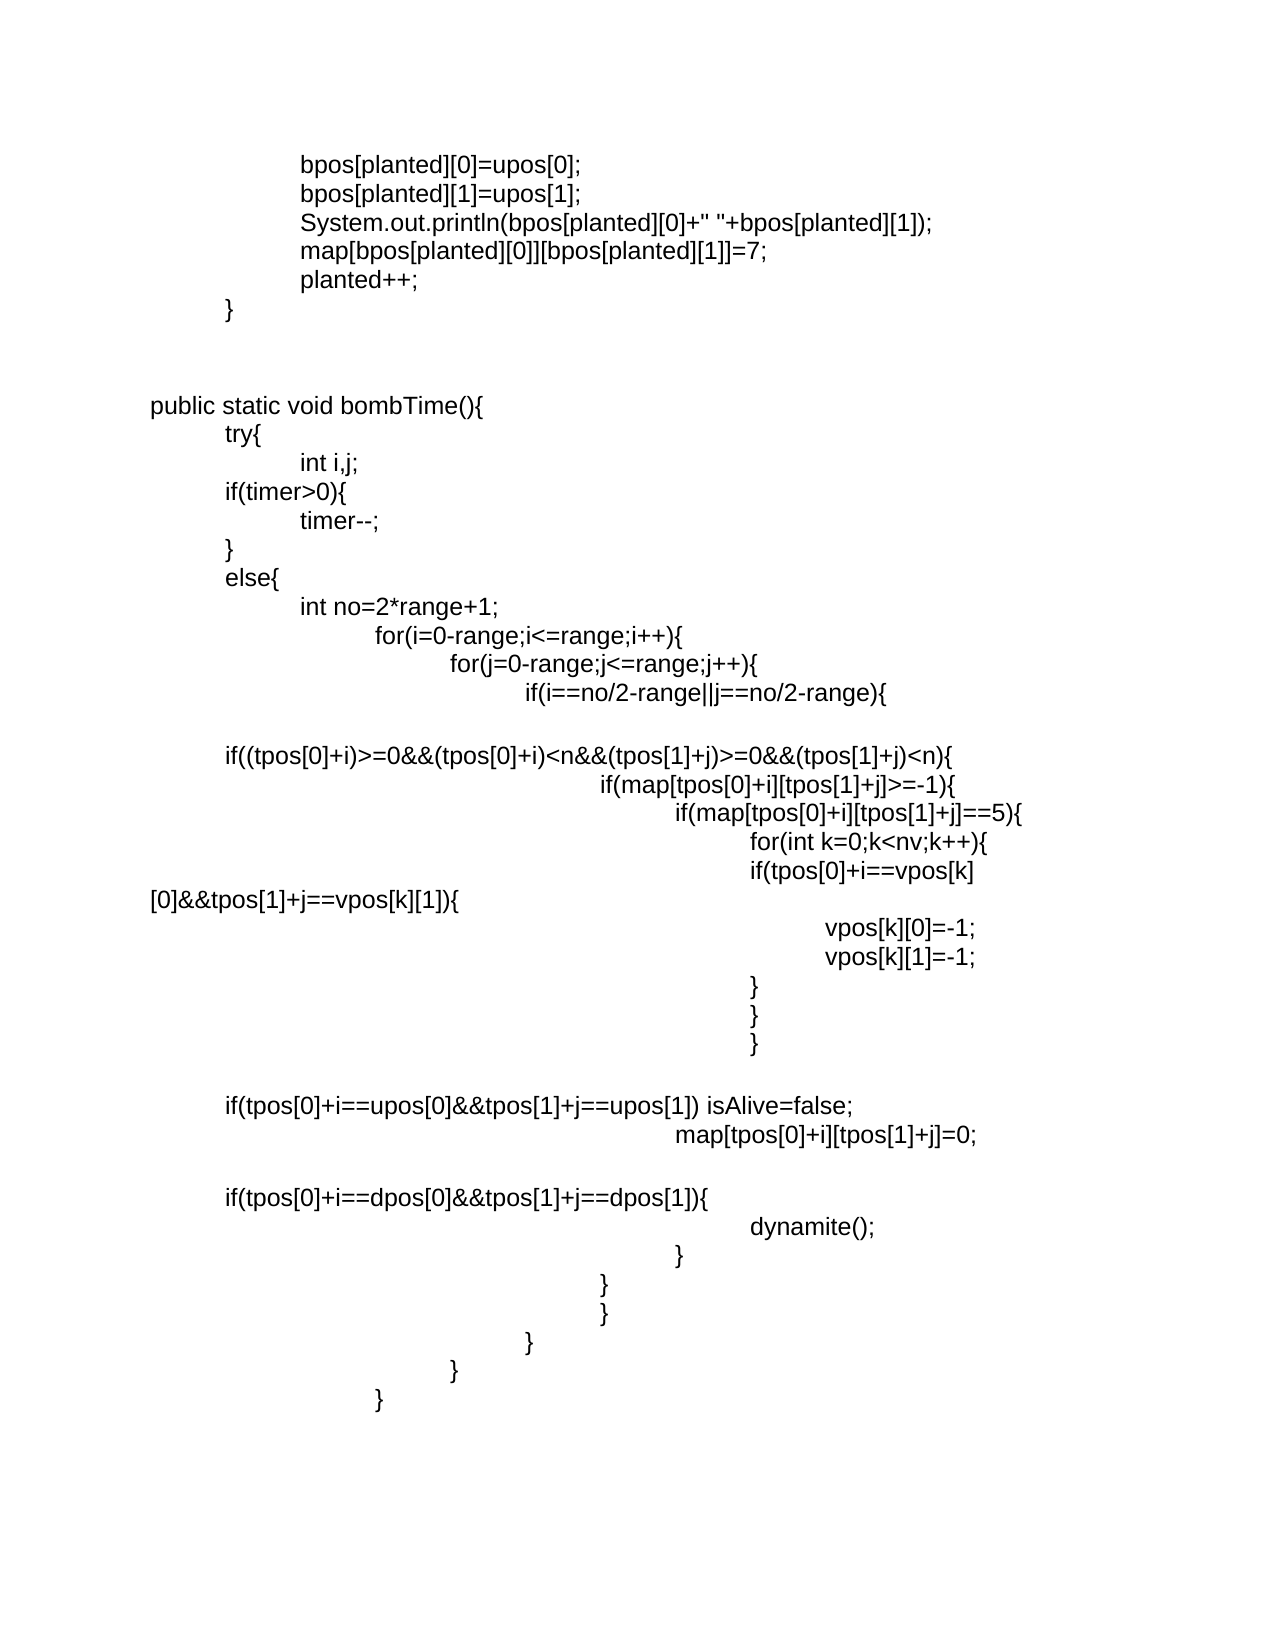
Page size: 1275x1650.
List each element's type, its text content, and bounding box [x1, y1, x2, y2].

text } [150, 294, 1125, 322]
text if(map[tpos[0]+i][tpos[1]+j]>=-1){ [150, 770, 1125, 798]
text } [150, 534, 1125, 563]
text try{ [150, 419, 1125, 448]
text if(map[tpos[0]+i][tpos[1]+j]==5){ [150, 798, 1125, 827]
text int no=2*range+1; [150, 592, 1125, 621]
text for(int k=0;k<nv;k++){ [150, 827, 1125, 856]
text if(i==no/2-range||j==no/2-range){ [150, 678, 1125, 707]
text } [150, 1240, 1125, 1269]
text if(tpos[0]+i==vpos[k][0]&&tpos[1]+j==vpos[k][1]){ [150, 856, 1125, 913]
text else{ [150, 563, 1125, 592]
text map[tpos[0]+i][tpos[1]+j]=0; [150, 1120, 1125, 1149]
text if(timer>0){ [150, 477, 1125, 506]
text for(j=0-range;j<=range;j++){ [150, 649, 1125, 678]
text if((tpos[0]+i)>=0&&(tpos[0]+i)<n&&(tpos[1]+j)>=0&&(tpos[1]+j)<n){ [150, 707, 1125, 770]
text timer--; [150, 506, 1125, 534]
text if(tpos[0]+i==dpos[0]&&tpos[1]+j==dpos[1]){ [150, 1149, 1125, 1212]
text int i,j; [150, 448, 1125, 477]
text } [150, 1269, 1125, 1298]
text dynamite(); [150, 1212, 1125, 1240]
text } [150, 1355, 1125, 1384]
text } [150, 1028, 1125, 1057]
text planted++; [150, 265, 1125, 294]
text if(tpos[0]+i==upos[0]&&tpos[1]+j==upos[1]) isAlive=false; [150, 1057, 1125, 1120]
text } [150, 1000, 1125, 1028]
text vpos[k][1]=-1; [150, 942, 1125, 971]
text } [150, 971, 1125, 1000]
text } [150, 1384, 1125, 1413]
text public static void bombTime(){ [150, 391, 1125, 419]
text } [150, 1298, 1125, 1327]
text bpos[planted][0]=upos[0]; [150, 150, 1125, 179]
text System.out.println(bpos[planted][0]+" "+bpos[planted][1]); [150, 207, 1125, 236]
text bpos[planted][1]=upos[1]; [150, 179, 1125, 207]
text map[bpos[planted][0]][bpos[planted][1]]=7; [150, 236, 1125, 265]
text for(i=0-range;i<=range;i++){ [150, 621, 1125, 649]
text } [150, 1327, 1125, 1355]
text vpos[k][0]=-1; [150, 913, 1125, 942]
